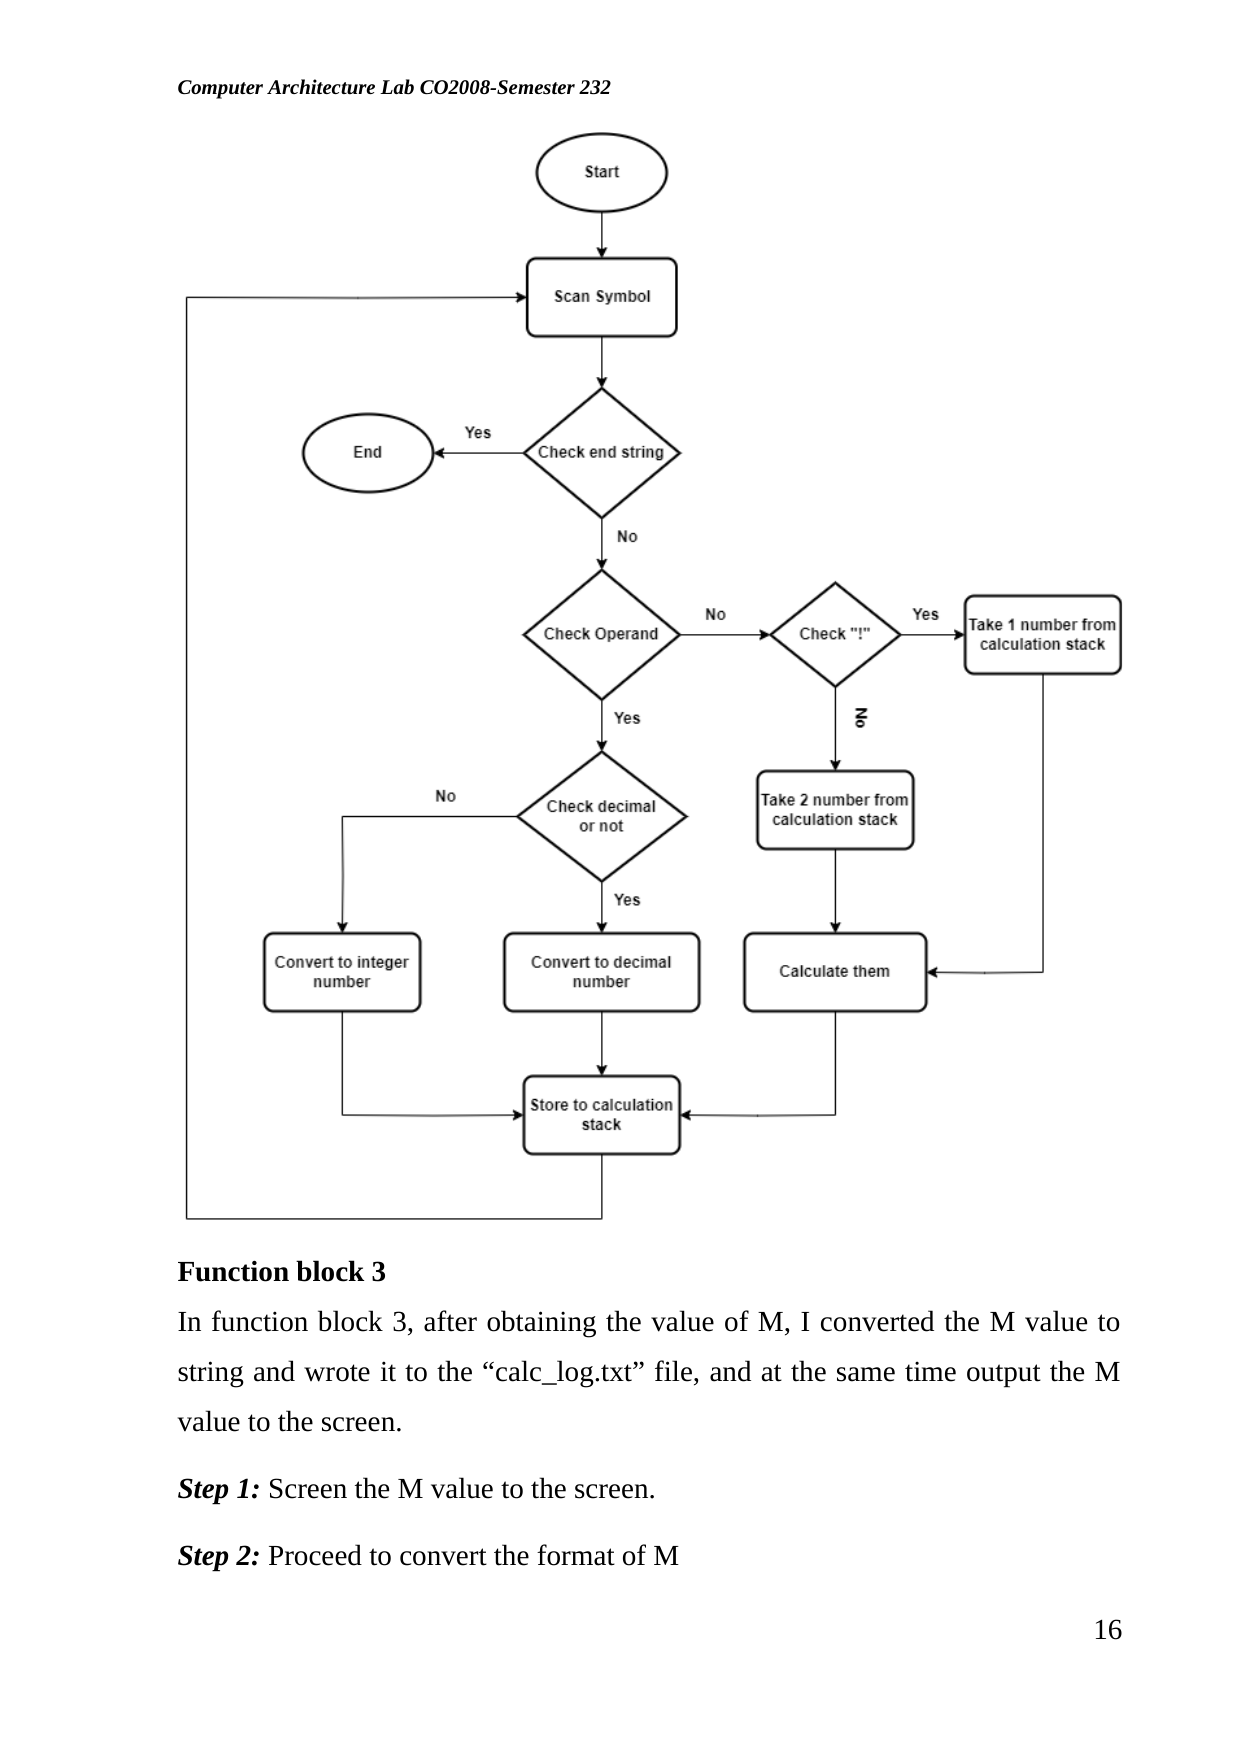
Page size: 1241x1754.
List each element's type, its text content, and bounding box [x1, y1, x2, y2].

text Step 2: Proceed to convert the format of M [177, 1538, 1122, 1572]
picture [177, 132, 1123, 1221]
text In function block 3, after obtaining the value of M, I converted the M value to string and wrote it to the “calc_log.txt” file, and at the same time output the M value to the screen. [177, 1304, 1122, 1438]
subtitle Function block 3 [177, 1254, 1122, 1287]
text Step 1: Screen the M value to the screen. [177, 1472, 1122, 1505]
